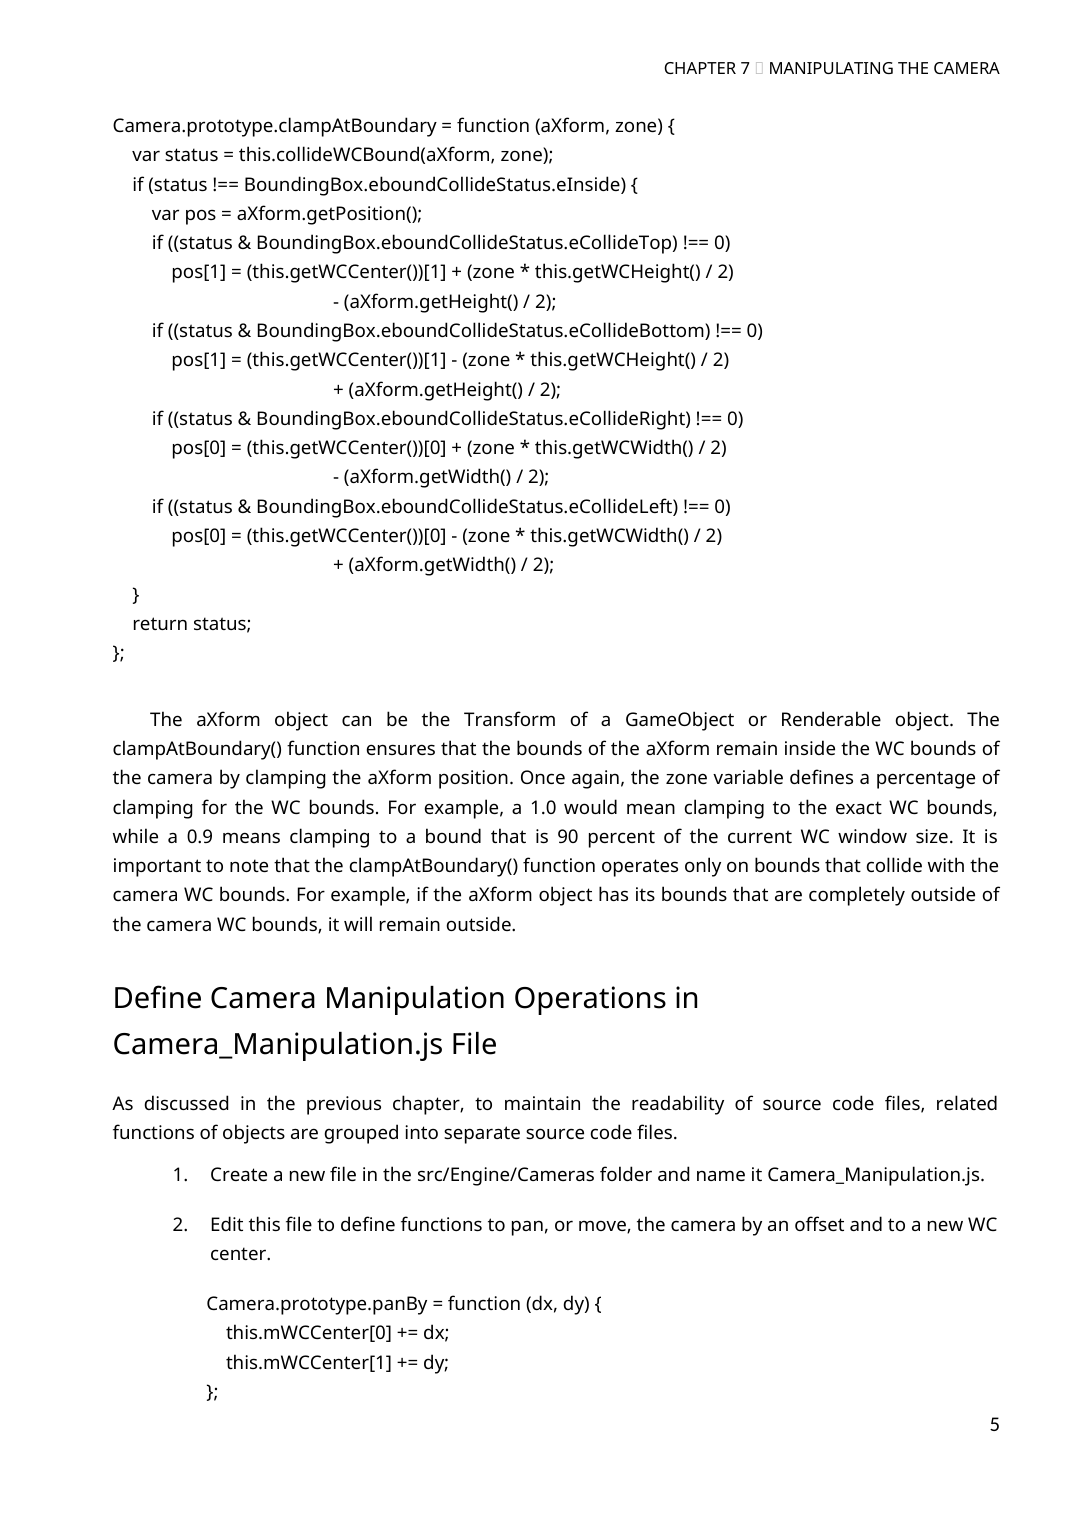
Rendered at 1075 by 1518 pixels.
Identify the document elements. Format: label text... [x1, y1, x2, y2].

text return status; [112, 610, 1000, 636]
text if ((status & BoundingBox.eboundCollideStatus.eCollideBottom) !== 0) [112, 317, 1000, 343]
text pos[1] = (this.getWCCenter())[1] - (zone * this.getWCHeight() / 2) [112, 347, 1000, 372]
text pos[1] = (this.getWCCenter())[1] + (zone * this.getWCHeight() / 2) [112, 259, 1000, 284]
text }; [206, 1378, 1000, 1404]
text - (aXform.getWidth() / 2); [112, 464, 1000, 489]
text if (status !== BoundingBox.eboundCollideStatus.eInside) { [112, 171, 1000, 197]
text if ((status & BoundingBox.eboundCollideStatus.eCollideTop) !== 0) [112, 229, 1000, 255]
text As discussed in the previous chapter, to maintain the readability of source code files, related functions of objects are grouped into separate source code files. [112, 1090, 1000, 1145]
text pos[0] = (this.getWCCenter())[0] - (zone * this.getWCWidth() / 2) [112, 522, 1000, 548]
text var pos = aXform.getPosition(); [112, 200, 1000, 226]
text pos[0] = (this.getWCCenter())[0] + (zone * this.getWCWidth() / 2) [112, 434, 1000, 460]
text } [112, 581, 1000, 606]
text - (aXform.getHeight() / 2); [112, 288, 1000, 314]
text }; [112, 639, 1000, 665]
subtitle Define Camera Manipulation Operations in Camera_Manipulation.js File [112, 978, 1000, 1063]
text this.mWCCenter[1] += dy; [206, 1349, 1000, 1374]
text + (aXform.getHeight() / 2); [112, 376, 1000, 401]
list Edit this file to define functions to pan, or move, the camera by an offset and to a new WC center. [172, 1211, 1000, 1266]
text if ((status & BoundingBox.eboundCollideStatus.eCollideLeft) !== 0) [112, 493, 1000, 518]
list Create a new file in the src/Engine/Cameras folder and name it Camera_Manipulation.js. [172, 1161, 1000, 1186]
text var status = this.collideWCBound(aXform, zone); [112, 142, 1000, 167]
text Camera.prototype.panBy = function (dx, dy) { [206, 1290, 1000, 1316]
text this.mWCCenter[0] += dx; [206, 1320, 1000, 1345]
text Camera.prototype.clampAtBoundary = function (aXform, zone) { [112, 112, 1000, 138]
text + (aXform.getWidth() / 2); [112, 552, 1000, 577]
text The aXform object can be the Transform of a GameObject or Renderable object. The clampAtBoundary() function ensures that the bounds of the aXform remain inside the WC bounds of the camera by clamping the aXform position. Once again, the zone variable defines a percentage of clamping for the WC bounds. For example, a 1.0 would mean clamping to the exact WC bounds, while a 0.9 means clamping to a bound that is 90 percent of the current WC window size. It is important to note that the clampAtBoundary() function operates only on bounds that collide with the camera WC bounds. For example, if the aXform object has its bounds that are completely outside of the camera WC bounds, it will remain outside. [112, 706, 1000, 937]
text if ((status & BoundingBox.eboundCollideStatus.eCollideRight) !== 0) [112, 405, 1000, 431]
